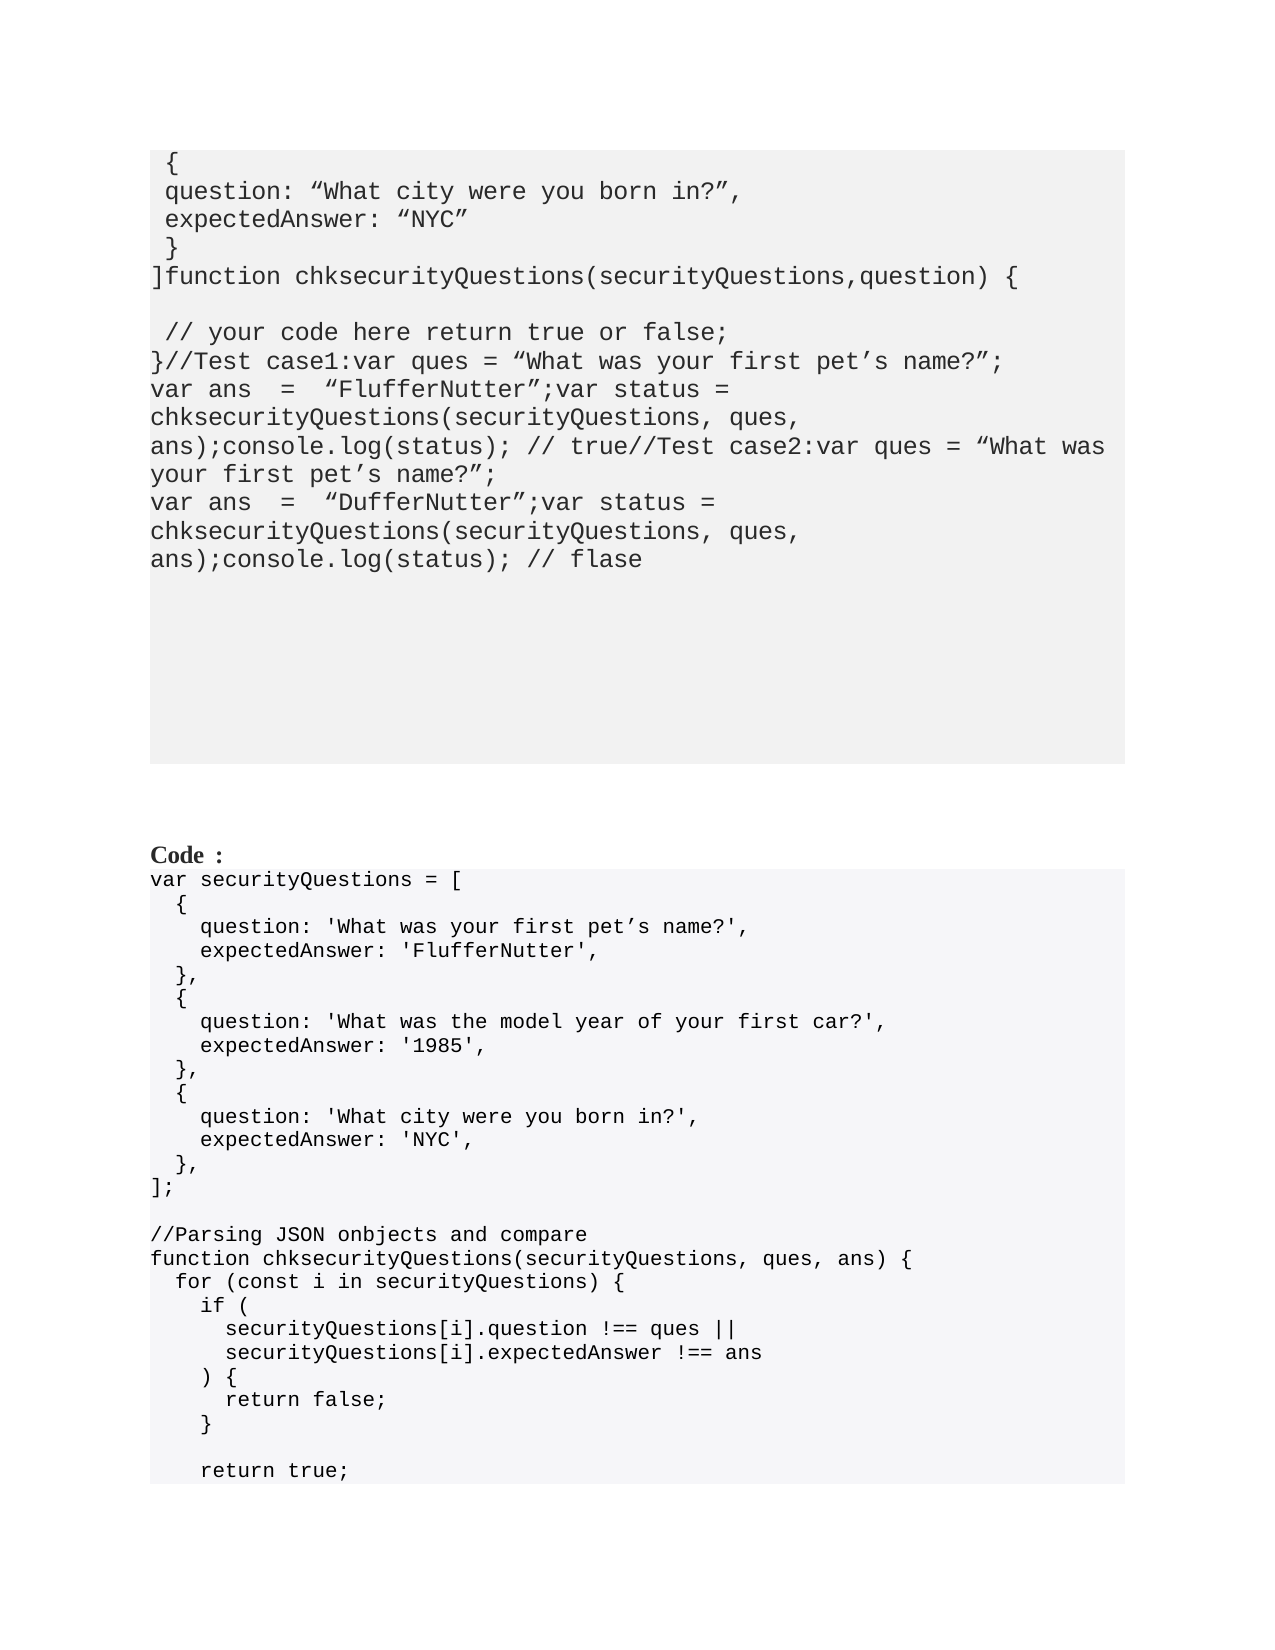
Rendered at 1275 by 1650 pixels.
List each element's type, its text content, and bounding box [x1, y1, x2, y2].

text for (const i in securityQuestions) { [150, 1271, 1125, 1295]
text question: 'What was the model year of your first car?', [150, 1011, 1125, 1035]
text expectedAnswer: 'FlufferNutter', [150, 940, 1125, 964]
text //Parsing JSON onbjects and compare [150, 1224, 1125, 1247]
text question: 'What city were you born in?', [150, 1106, 1125, 1129]
text var securityQuestions = [ [150, 869, 1125, 893]
text question: 'What was your first pet’s name?', [150, 916, 1125, 940]
text securityQuestions[i].question !== ques || [150, 1318, 1125, 1342]
subtitle Code : [150, 813, 1125, 869]
text function chksecurityQuestions(securityQuestions, ques, ans) { [150, 1247, 1125, 1271]
text expectedAnswer: 'NYC', [150, 1129, 1125, 1153]
text }, [150, 1153, 1125, 1177]
text if ( [150, 1295, 1125, 1318]
text } [150, 1413, 1125, 1437]
text { [150, 1082, 1125, 1106]
text return false; [150, 1389, 1125, 1413]
text }, [150, 964, 1125, 987]
text { [150, 987, 1125, 1011]
text }, [150, 1058, 1125, 1082]
text securityQuestions[i].expectedAnswer !== ans [150, 1342, 1125, 1366]
text return true; [150, 1460, 1125, 1484]
text ]; [150, 1177, 1125, 1200]
text expectedAnswer: '1985', [150, 1035, 1125, 1058]
text { [150, 893, 1125, 916]
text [150, 150, 1125, 575]
text ) { [150, 1366, 1125, 1389]
